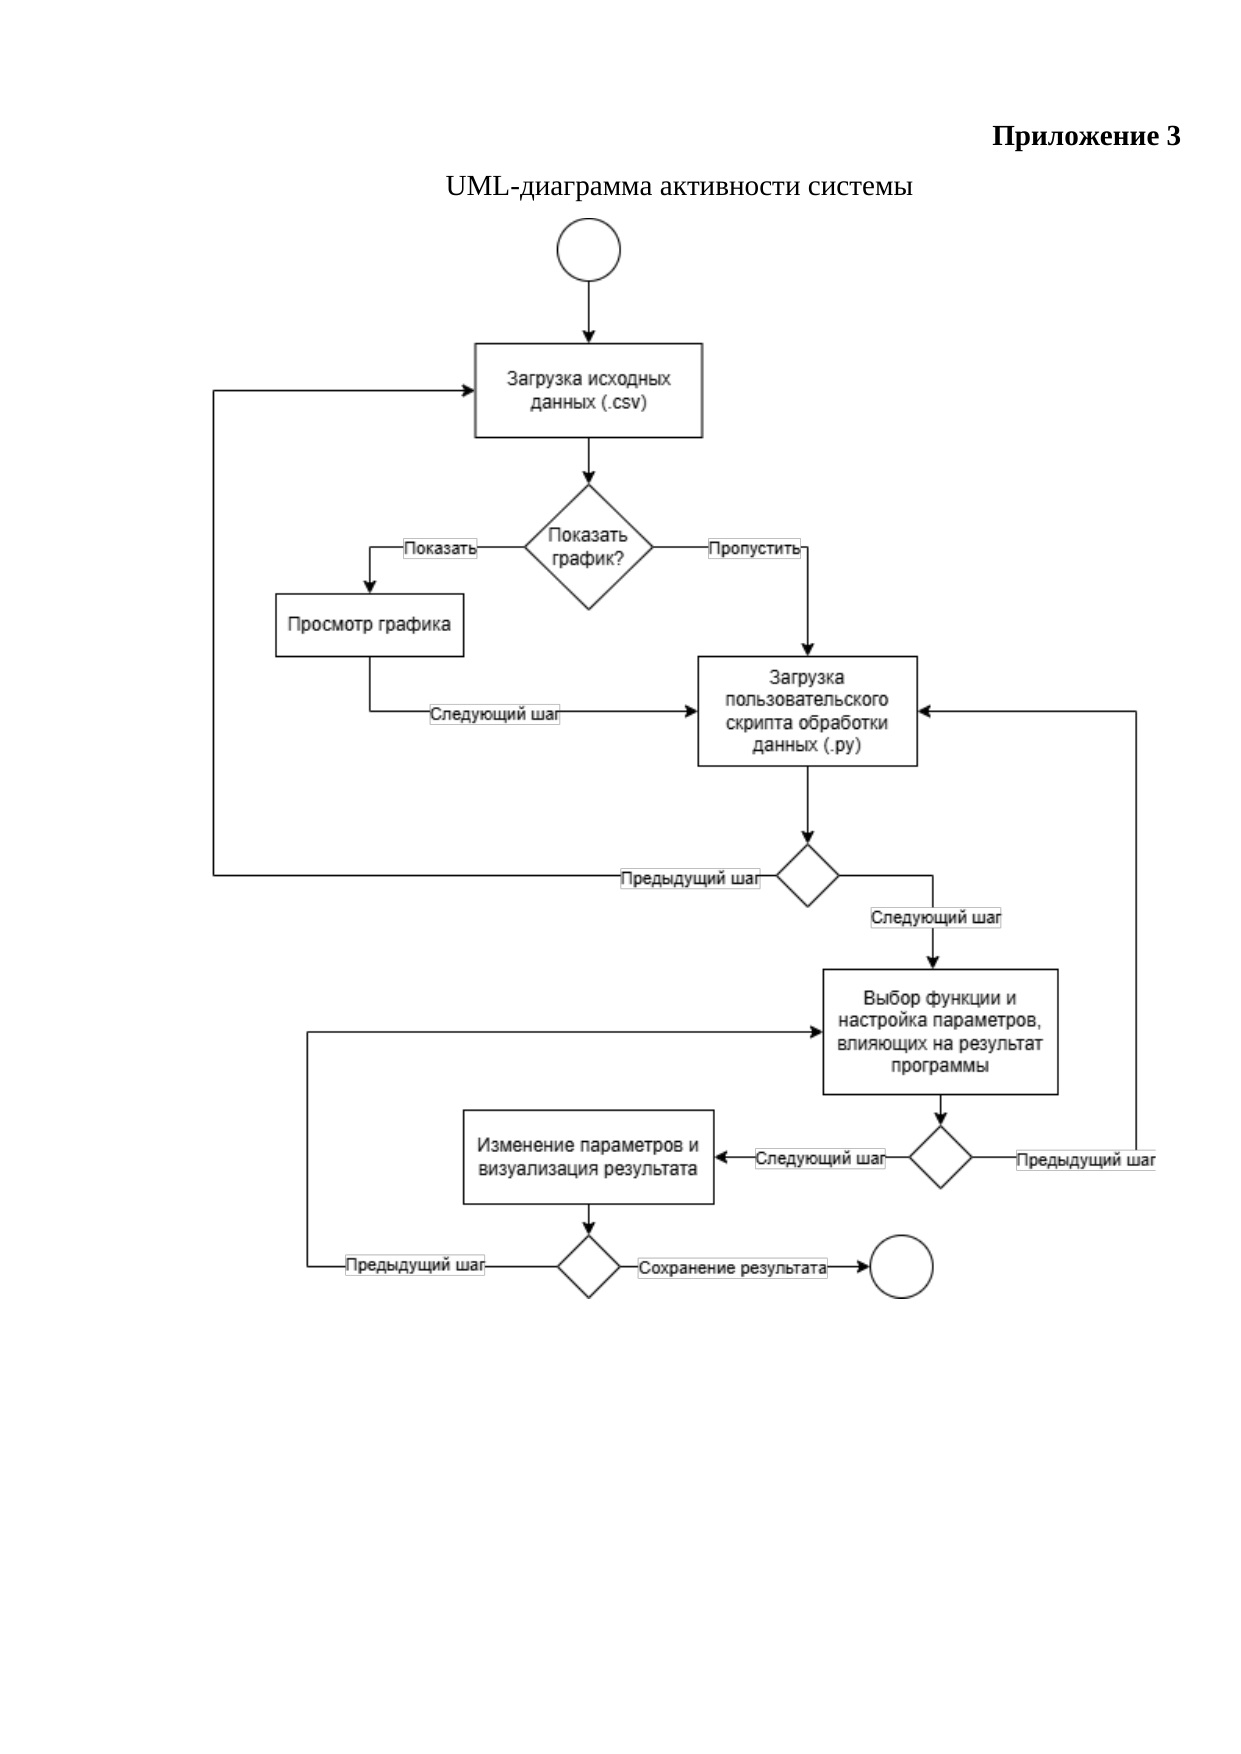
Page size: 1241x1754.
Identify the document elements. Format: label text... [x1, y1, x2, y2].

picture [202, 218, 1156, 1299]
text UML-диаграмма активности системы [177, 168, 1181, 202]
subtitle Приложение 3 [252, 118, 1181, 152]
